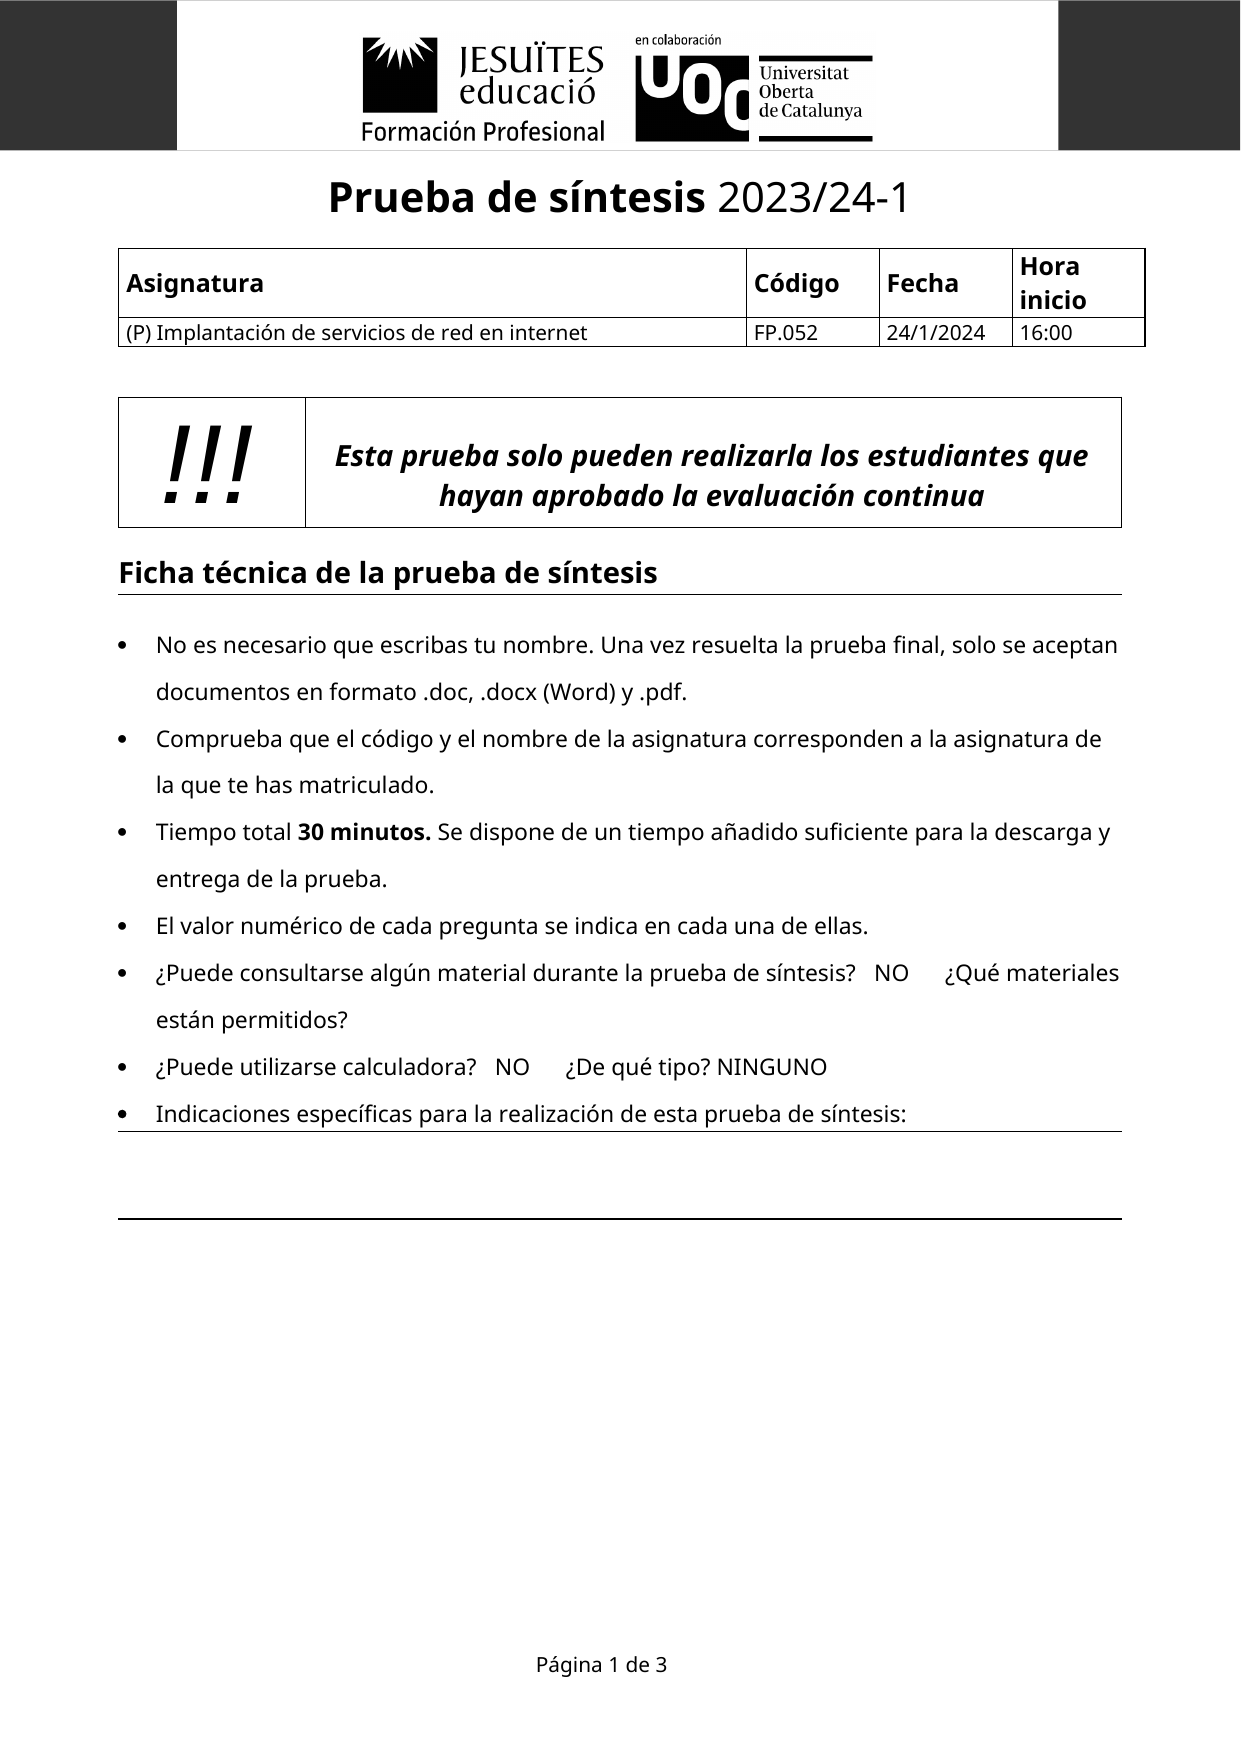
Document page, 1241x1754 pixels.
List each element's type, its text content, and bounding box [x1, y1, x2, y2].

list Comprueba que el código y el nombre de la asignatura corresponden a la asignatura de la que te has matriculado. [118, 723, 1122, 801]
list ¿Puede utilizarse calculadora? ¿De qué tipo? [118, 1051, 1122, 1082]
list Indicaciones específicas para la realización de esta prueba de síntesis: [118, 1098, 1122, 1131]
table_header !!! [119, 398, 305, 527]
list ¿Puede consultarse algún material durante la prueba de síntesis? ¿Qué materiales están permitidos? [118, 957, 1122, 1035]
list No es necesario que escribas tu nombre. Una vez resuelta la prueba final, solo se aceptan documentos en formato .doc, .docx (Word) y .pdf. [118, 629, 1122, 707]
list Tiempo total 30 minutos. Se dispone de un tiempo añadido suficiente para la descarga y entrega de la prueba. [118, 816, 1122, 894]
text Ficha técnica de la prueba de síntesis [118, 552, 1122, 594]
picture [359, 31, 876, 143]
table_header Esta prueba solo pueden realizarla los estudiantes que hayan aprobado la evaluación continua [306, 398, 1121, 527]
list El valor numérico de cada pregunta se indica en cada una de ellas. [118, 910, 1122, 941]
